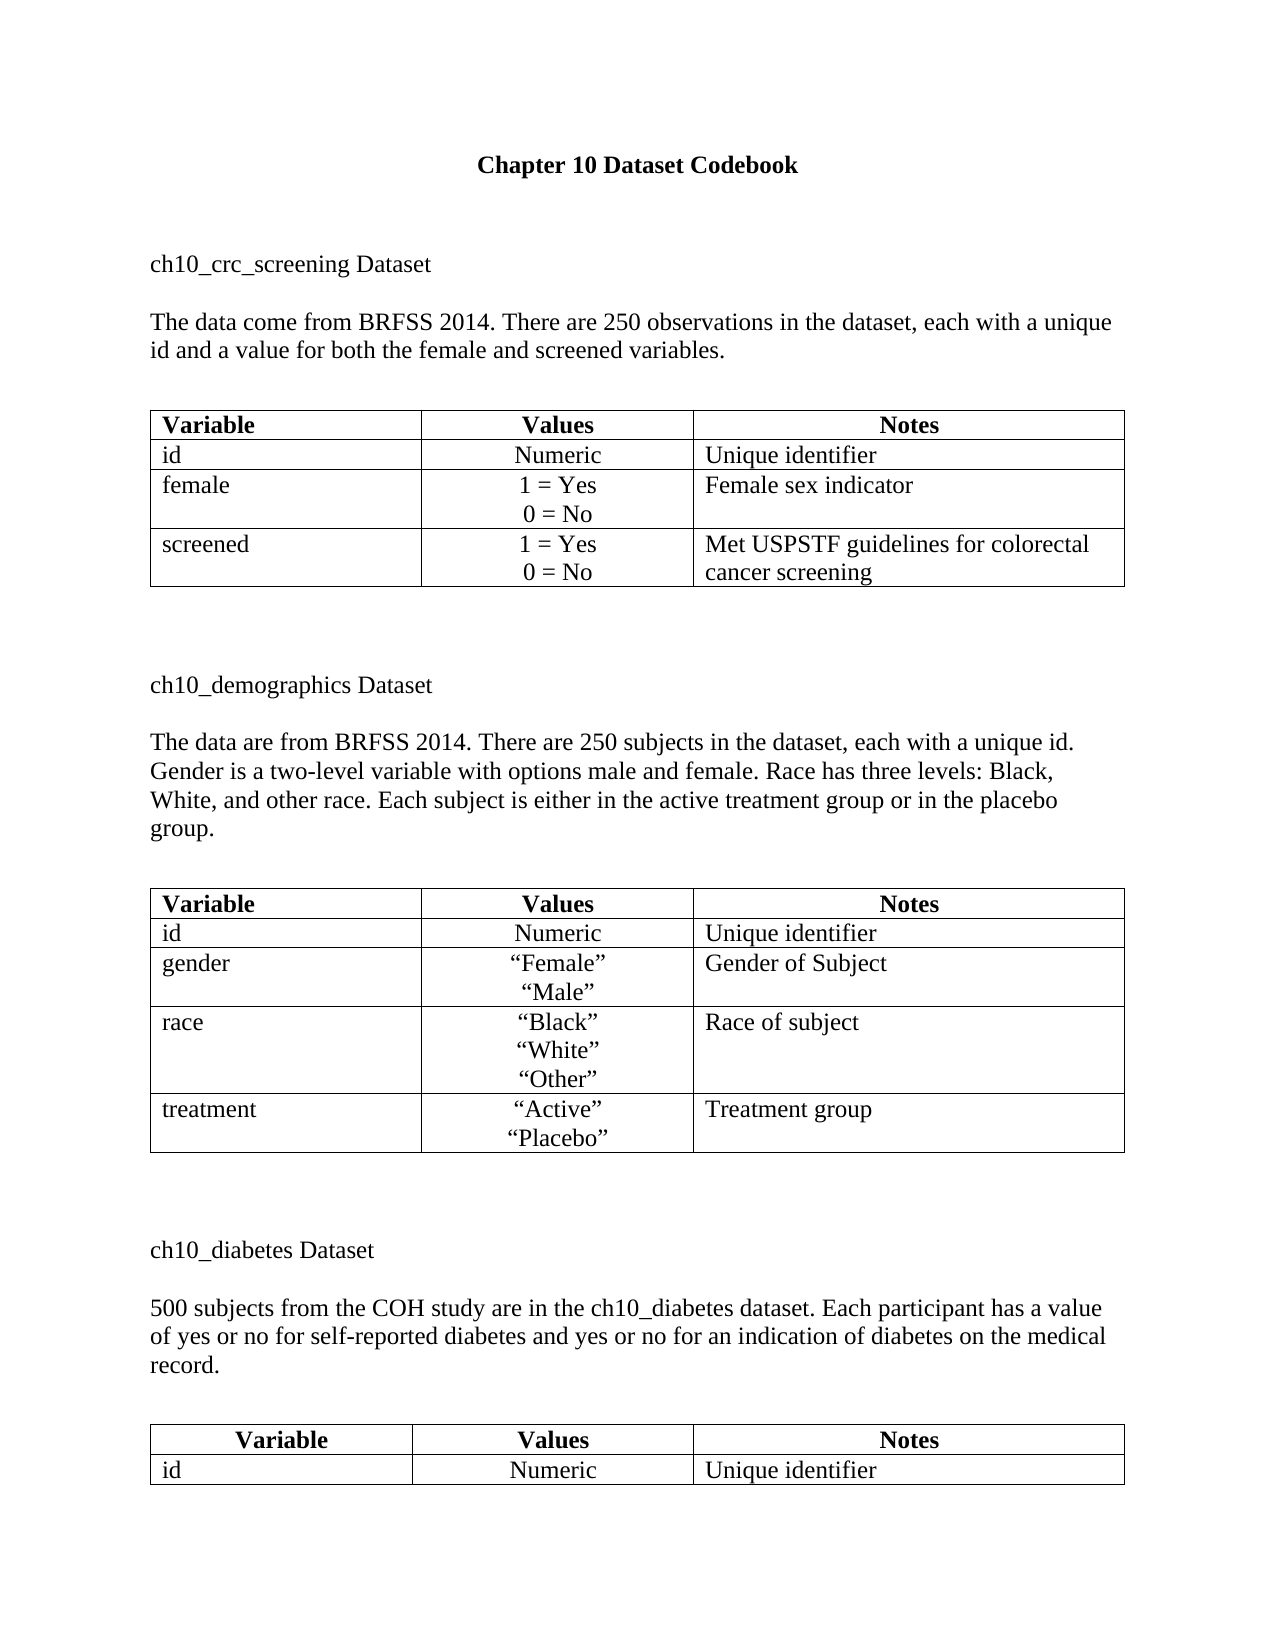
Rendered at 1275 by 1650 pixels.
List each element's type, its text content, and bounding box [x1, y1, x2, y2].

table_cell race [151, 1007, 421, 1093]
table_cell screened [151, 529, 421, 586]
table_header Notes [694, 889, 1124, 917]
text 500 subjects from the COH study are in the ch10_diabetes dataset. Each participant has a value of yes or no for self-reported diabetes and yes or no for an indication of diabetes on the medical record. [150, 1293, 1125, 1379]
table_cell Numeric [422, 440, 693, 469]
table_cell female [151, 470, 421, 528]
table_header Variable [151, 1425, 412, 1454]
text The data are from BRFSS 2014. There are 250 subjects in the dataset, each with a unique id. Gender is a two-level variable with options male and female. Race has three levels: Black, White, and other race. Each subject is either in the active treatment group or in the placebo group. [150, 727, 1125, 842]
table_cell Unique identifier [694, 440, 1124, 469]
table_header Variable [151, 889, 421, 917]
subtitle ch10_crc_screening Dataset [150, 249, 1125, 278]
table_cell Numeric [422, 919, 693, 947]
subtitle ch10_diabetes Dataset [150, 1235, 1125, 1264]
table_cell id [151, 440, 421, 469]
table_cell Unique identifier [694, 1455, 1124, 1484]
table_cell Race of subject [694, 1007, 1124, 1093]
table_header Values [413, 1425, 693, 1454]
table_cell id [151, 919, 421, 947]
table_cell “Female” “Male” [422, 948, 693, 1006]
table_cell Gender of Subject [694, 948, 1124, 1006]
table_cell “Black” “White” “Other” [422, 1007, 693, 1093]
subtitle ch10_demographics Dataset [150, 670, 1125, 698]
table_cell Met USPSTF guidelines for colorectal cancer screening [694, 529, 1124, 586]
table_cell treatment [151, 1094, 421, 1152]
table_cell id [151, 1455, 412, 1484]
table_cell Female sex indicator [694, 470, 1124, 528]
table_cell Unique identifier [694, 919, 1124, 947]
table_cell Treatment group [694, 1094, 1124, 1152]
text The data come from BRFSS 2014. There are 250 observations in the dataset, each with a unique id and a value for both the female and screened variables. [150, 307, 1125, 364]
table_cell 1 = Yes 0 = No [422, 470, 693, 528]
table_cell “Active” “Placebo” [422, 1094, 693, 1152]
text Chapter 10 Dataset Codebook [150, 150, 1125, 179]
table_cell gender [151, 948, 421, 1006]
table_header Values [422, 411, 693, 439]
table_cell Numeric [413, 1455, 693, 1484]
table_header Notes [694, 411, 1124, 439]
table_cell 1 = Yes 0 = No [422, 529, 693, 586]
table_header Values [422, 889, 693, 917]
table_header Variable [151, 411, 421, 439]
table_header Notes [694, 1425, 1124, 1454]
